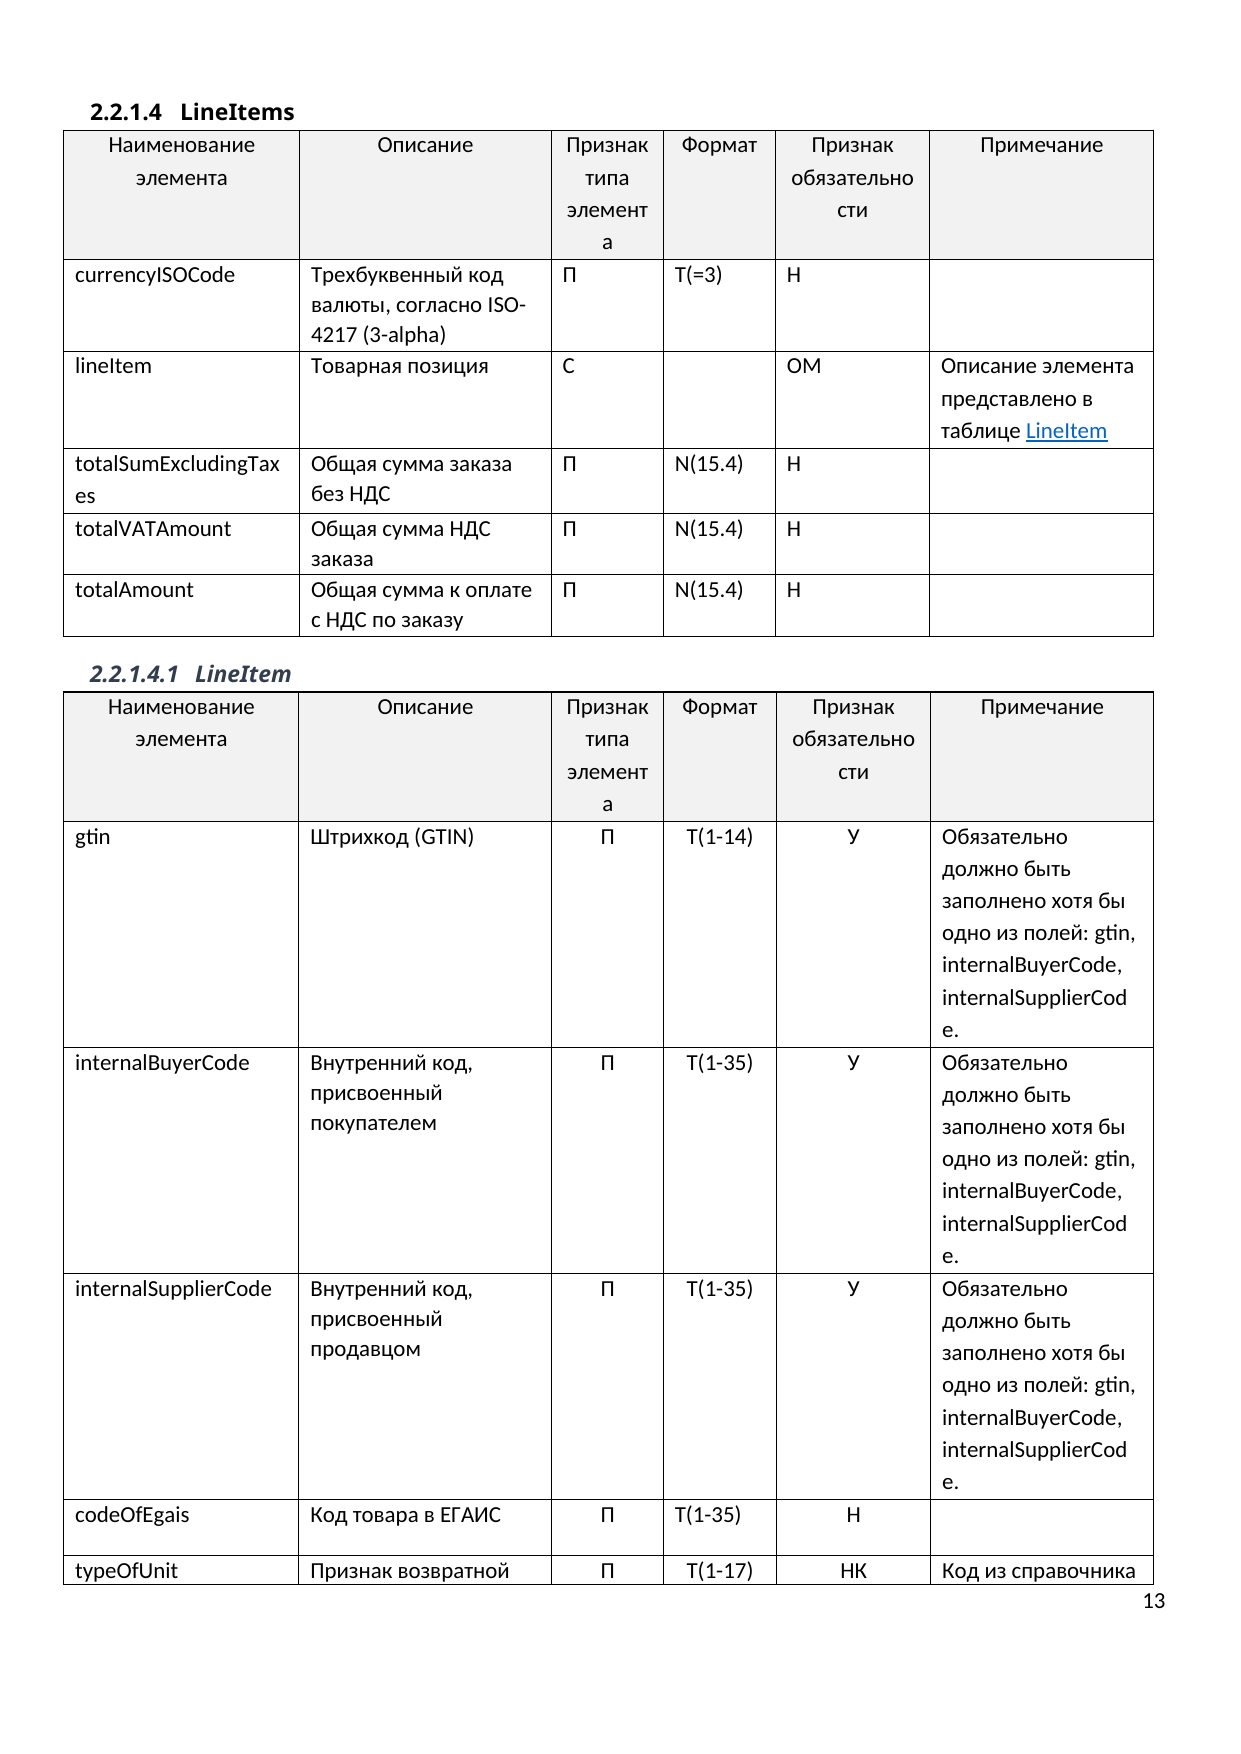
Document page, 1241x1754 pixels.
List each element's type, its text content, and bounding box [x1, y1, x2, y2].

table_cell П [552, 514, 663, 574]
table_cell П [552, 575, 663, 636]
table_cell Код товара в ЕГАИС [299, 1500, 551, 1555]
subtitle LineItem [90, 658, 1165, 689]
table_cell [930, 449, 1153, 513]
table_header Примечание [930, 131, 1153, 259]
table_cell Внутренний код, присвоенный покупателем [299, 1048, 551, 1273]
table_cell T(=3) [664, 260, 775, 351]
table_cell N(15.4) [664, 575, 775, 636]
table_header Примечание [931, 693, 1153, 821]
table_cell Н [776, 514, 929, 574]
table_cell totalAmount [64, 575, 299, 636]
table_cell ОМ [776, 352, 929, 448]
table_cell П [552, 822, 663, 1047]
table_header Признак обязательности [776, 131, 929, 259]
table_cell T(1-35) [664, 1048, 776, 1273]
table_cell [930, 514, 1153, 574]
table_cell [299, 1556, 551, 1584]
table_cell Т(1-35) [664, 1500, 776, 1555]
table_cell Штрихкод (GTIN) [299, 822, 551, 1047]
table_cell N(15.4) [664, 514, 775, 574]
table_header Формат [664, 693, 776, 821]
table_cell НК [777, 1556, 930, 1584]
table_cell totalVATAmount [64, 514, 299, 574]
table_cell П [552, 260, 663, 351]
table_cell internalBuyerCode [64, 1048, 298, 1273]
table_cell Обязательно должно быть заполнено хотя бы одно из полей: gtin, internalBuyerCode, internalSupplierCode. [931, 1048, 1153, 1273]
table_cell Обязательно должно быть заполнено хотя бы одно из полей: gtin, internalBuyerCode, internalSupplierCode. [931, 1274, 1153, 1499]
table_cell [931, 1556, 1153, 1584]
table_cell П [552, 1500, 663, 1555]
table_cell Н [776, 260, 929, 351]
table_cell gtin [64, 822, 298, 1047]
table_cell Товарная позиция [300, 352, 551, 448]
table_cell lineItem [64, 352, 299, 448]
table_header Описание [300, 131, 551, 259]
table_cell currencyISOCode [64, 260, 299, 351]
table_cell П [552, 449, 663, 513]
table_cell [930, 575, 1153, 636]
table_cell Общая сумма заказа без НДС [300, 449, 551, 513]
table_header Формат [664, 131, 775, 259]
table_header Наименование элемента [64, 693, 298, 821]
table_cell T(1-14) [664, 822, 776, 1047]
table_cell П [552, 1274, 663, 1499]
subtitle LineItems [90, 96, 1165, 127]
table_cell totalSumExcludingTaxes [64, 449, 299, 513]
table_cell [930, 260, 1153, 351]
table_cell [664, 352, 775, 448]
table_cell Н [776, 575, 929, 636]
table_cell internalSupplierCode [64, 1274, 298, 1499]
table_cell T(1-35) [664, 1274, 776, 1499]
table_cell T(1-17) [664, 1556, 776, 1584]
table_header Описание [299, 693, 551, 821]
table_cell [931, 1500, 1153, 1555]
table_header Признак обязательности [777, 693, 930, 821]
table_cell Описание элемента представлено в таблице LineItem [930, 352, 1153, 448]
table_cell codeOfEgais [64, 1500, 298, 1555]
table_header Признак типа элемента [552, 693, 663, 821]
table_cell С [552, 352, 663, 448]
table_cell У [777, 822, 930, 1047]
table_cell Обязательно должно быть заполнено хотя бы одно из полей: gtin, internalBuyerCode, internalSupplierCode. [931, 822, 1153, 1047]
table_cell Н [777, 1500, 930, 1555]
table_cell Общая сумма к оплате с НДС по заказу [300, 575, 551, 636]
table_cell Общая сумма НДС заказа [300, 514, 551, 574]
table_cell У [777, 1274, 930, 1499]
table_cell Трехбуквенный код валюты, согласно ISO-4217 (3-alpha) [300, 260, 551, 351]
table_header Признак типа элемента [552, 131, 663, 259]
table_cell П [552, 1048, 663, 1273]
table_cell Внутренний код, присвоенный продавцом [299, 1274, 551, 1499]
table_cell Н [776, 449, 929, 513]
table_cell П [552, 1556, 663, 1584]
table_header Наименование элемента [64, 131, 299, 259]
table_cell N(15.4) [664, 449, 775, 513]
table_cell У [777, 1048, 930, 1273]
table_cell typeOfUnit [64, 1556, 298, 1584]
